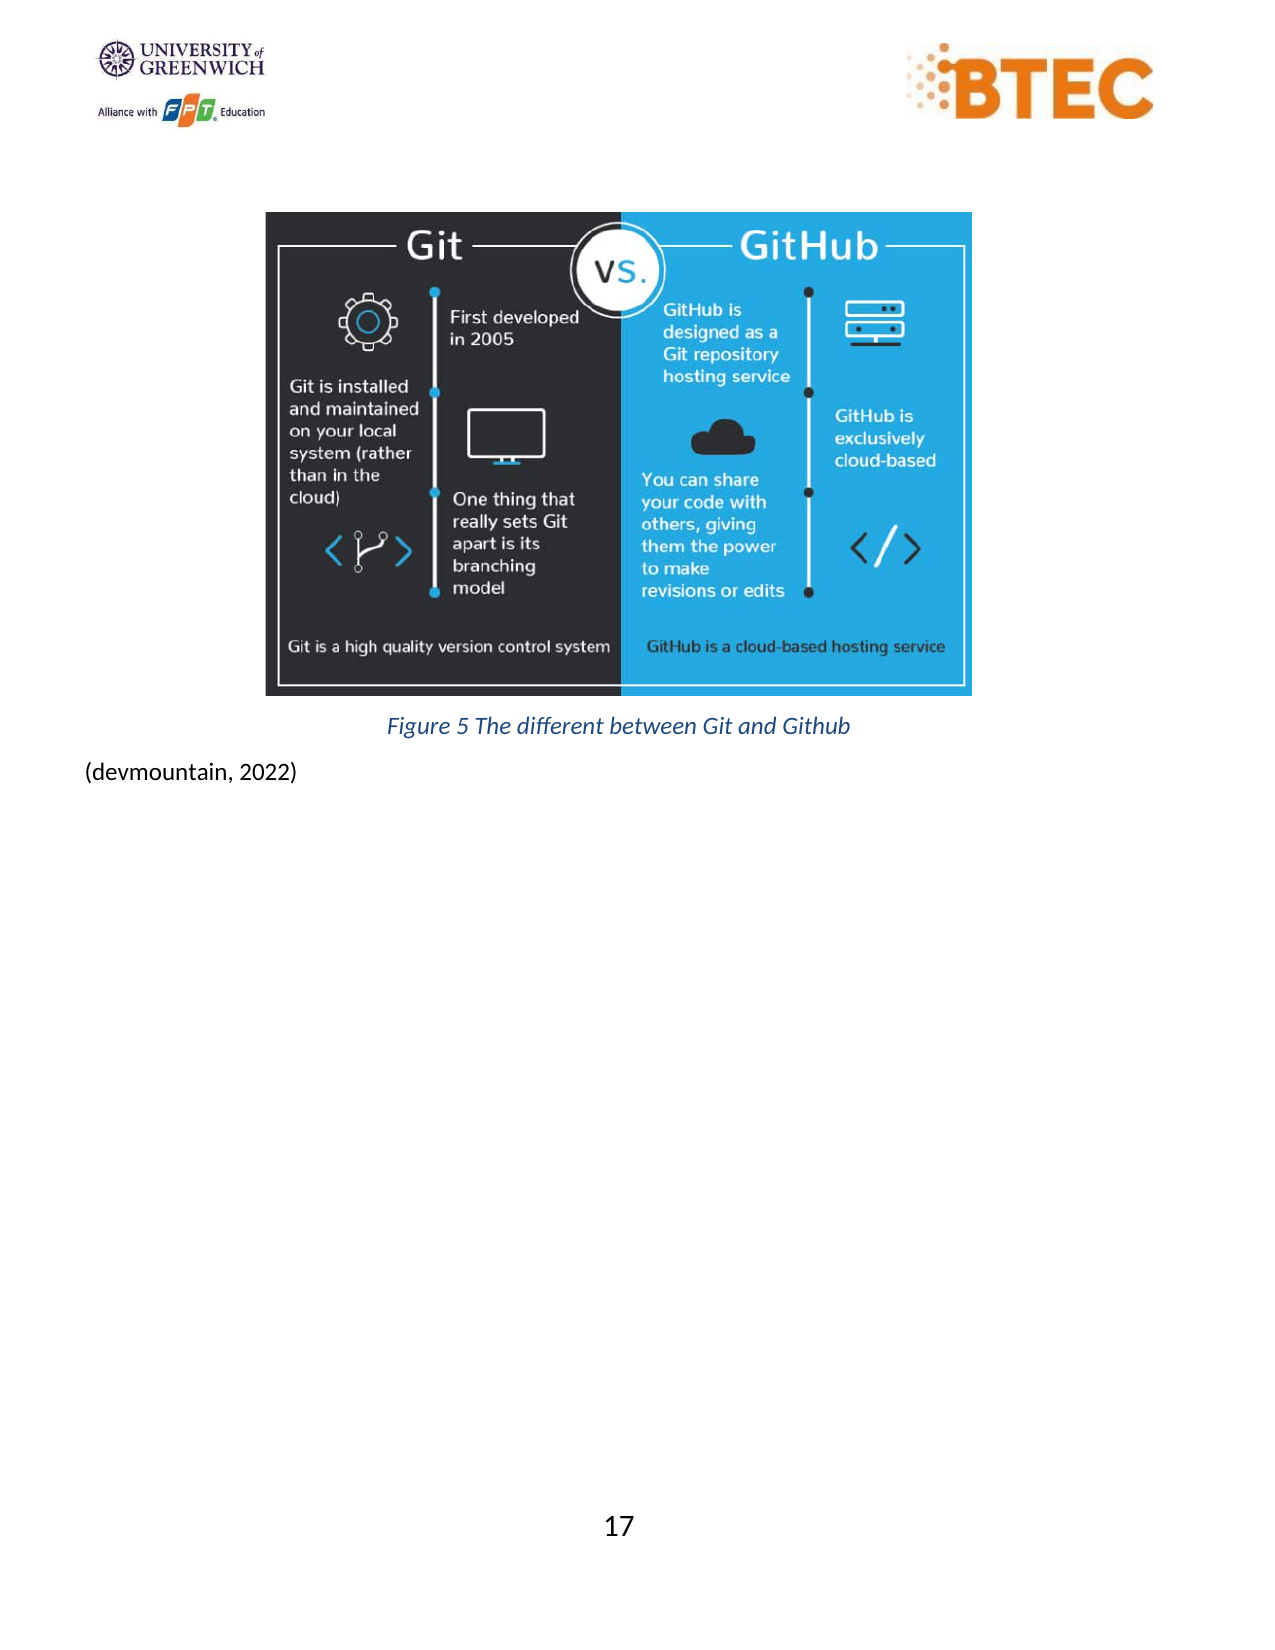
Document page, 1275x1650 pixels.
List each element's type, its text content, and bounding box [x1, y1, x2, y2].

text Figure 5 The different between Git and Github [84, 710, 1153, 741]
picture [265, 212, 972, 696]
picture [906, 43, 1154, 119]
picture [84, 26, 277, 138]
